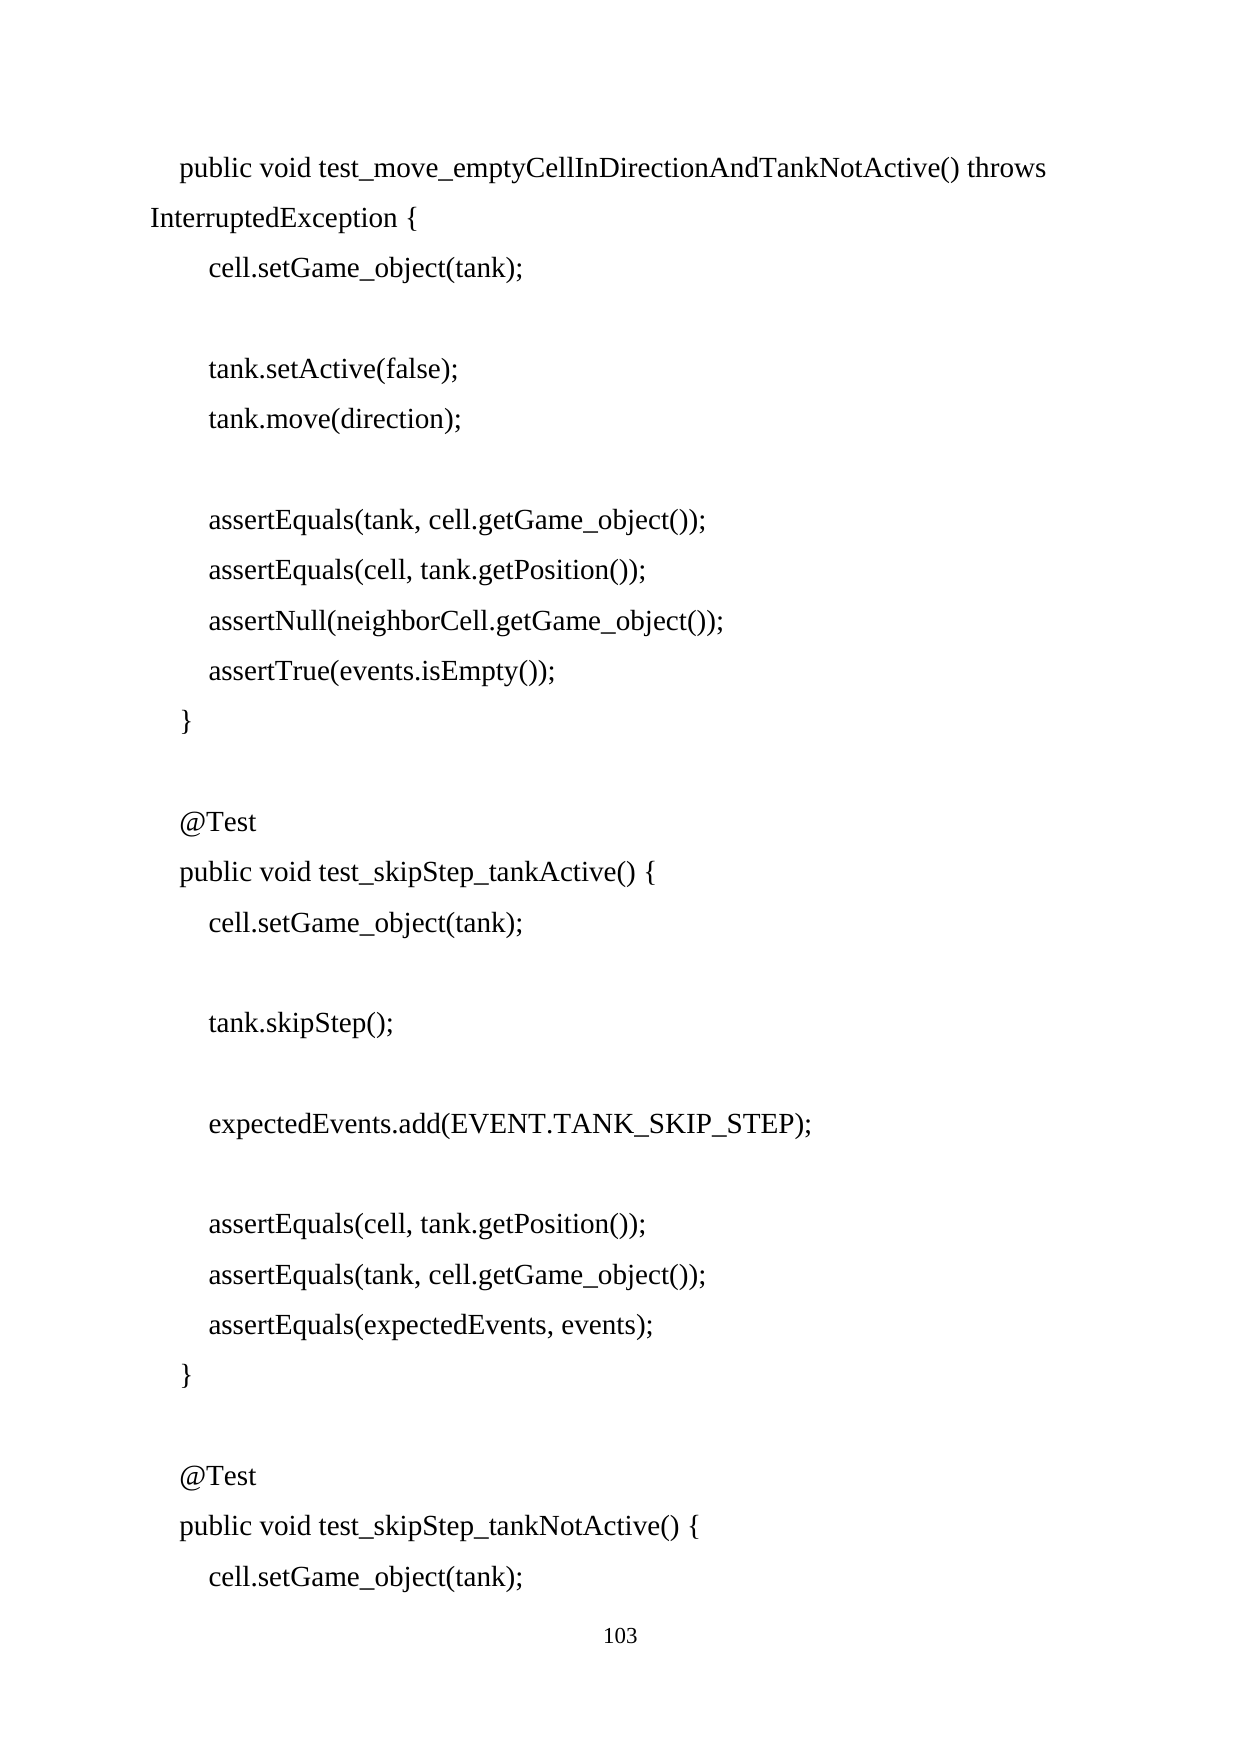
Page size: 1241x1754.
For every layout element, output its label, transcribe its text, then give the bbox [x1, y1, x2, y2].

text @Test [150, 1458, 1090, 1492]
text cell.setGame_object(tank); [150, 905, 1090, 938]
text tank.skipStep(); [150, 1005, 1090, 1039]
text tank.move(direction); [150, 402, 1090, 435]
text cell.setGame_object(tank); [150, 251, 1090, 284]
text assertTrue(events.isEmpty()); [150, 653, 1090, 687]
text public void test_move_emptyCellInDirectionAndTankNotActive() throws InterruptedException { [150, 150, 1090, 234]
text expectedEvents.add(EVENT.TANK_SKIP_STEP); [150, 1106, 1090, 1139]
text cell.setGame_object(tank); [150, 1559, 1090, 1592]
text assertEquals(expectedEvents, events); [150, 1307, 1090, 1341]
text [150, 1257, 1090, 1290]
text public void test_skipStep_tankActive() { [150, 854, 1090, 888]
text } [150, 1357, 1090, 1391]
text tank.setActive(false); [150, 351, 1090, 385]
text } [150, 703, 1090, 737]
text assertEquals(cell, tank.getPosition()); [150, 1207, 1090, 1240]
text assertNull(neighborCell.getGame_object()); [150, 603, 1090, 636]
text public void test_skipStep_tankNotActive() { [150, 1508, 1090, 1542]
text assertEquals(tank, cell.getGame_object()); [150, 502, 1090, 536]
text assertEquals(cell, tank.getPosition()); [150, 552, 1090, 586]
text @Test [150, 804, 1090, 838]
